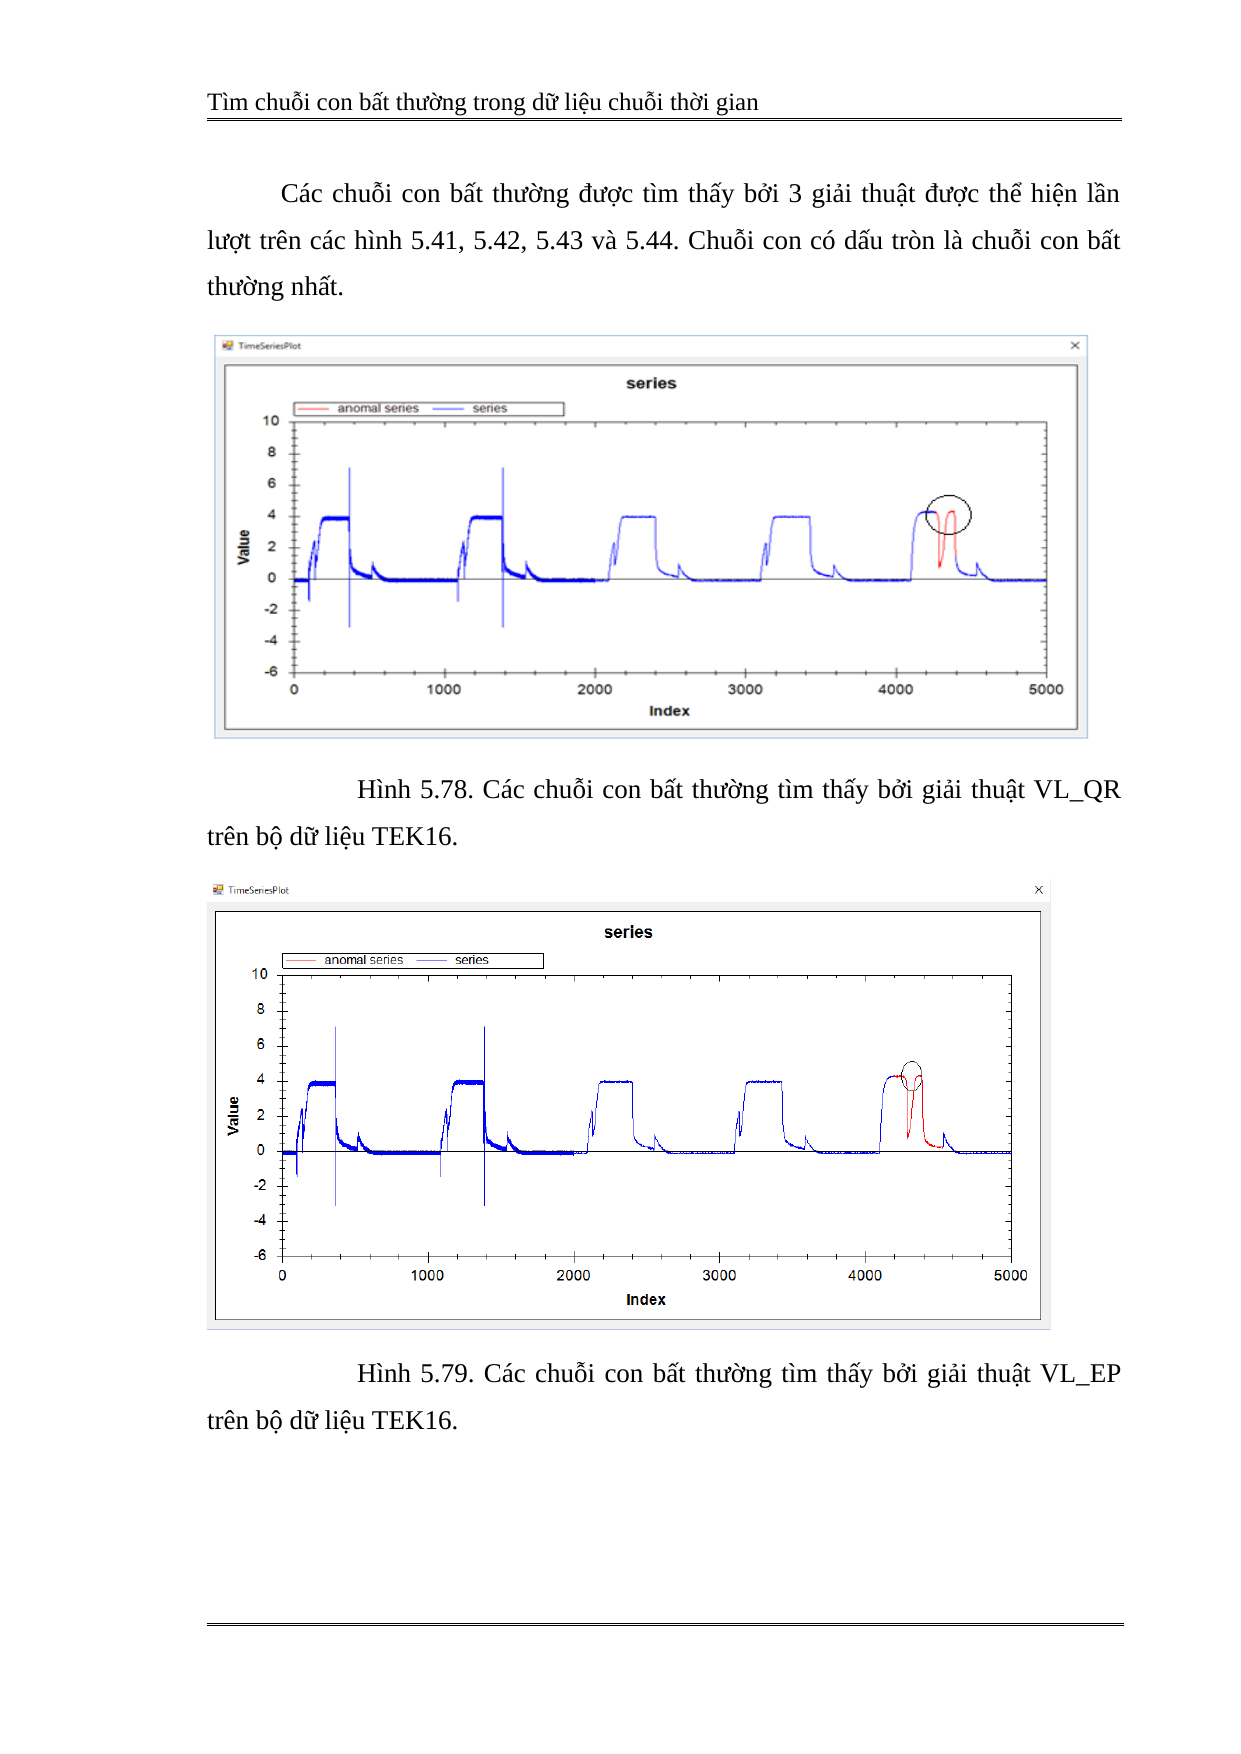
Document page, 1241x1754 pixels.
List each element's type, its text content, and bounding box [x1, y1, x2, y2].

picture [206, 879, 1051, 1330]
text Các chuỗi con bất thường được tìm thấy bởi 3 giải thuật được thể hiện lần lượt trên các hình 5.41, 5.42, 5.43 và 5.44. Chuỗi con có dấu tròn là chuỗi con bất thường nhất. [207, 177, 1122, 302]
picture [206, 329, 1098, 746]
